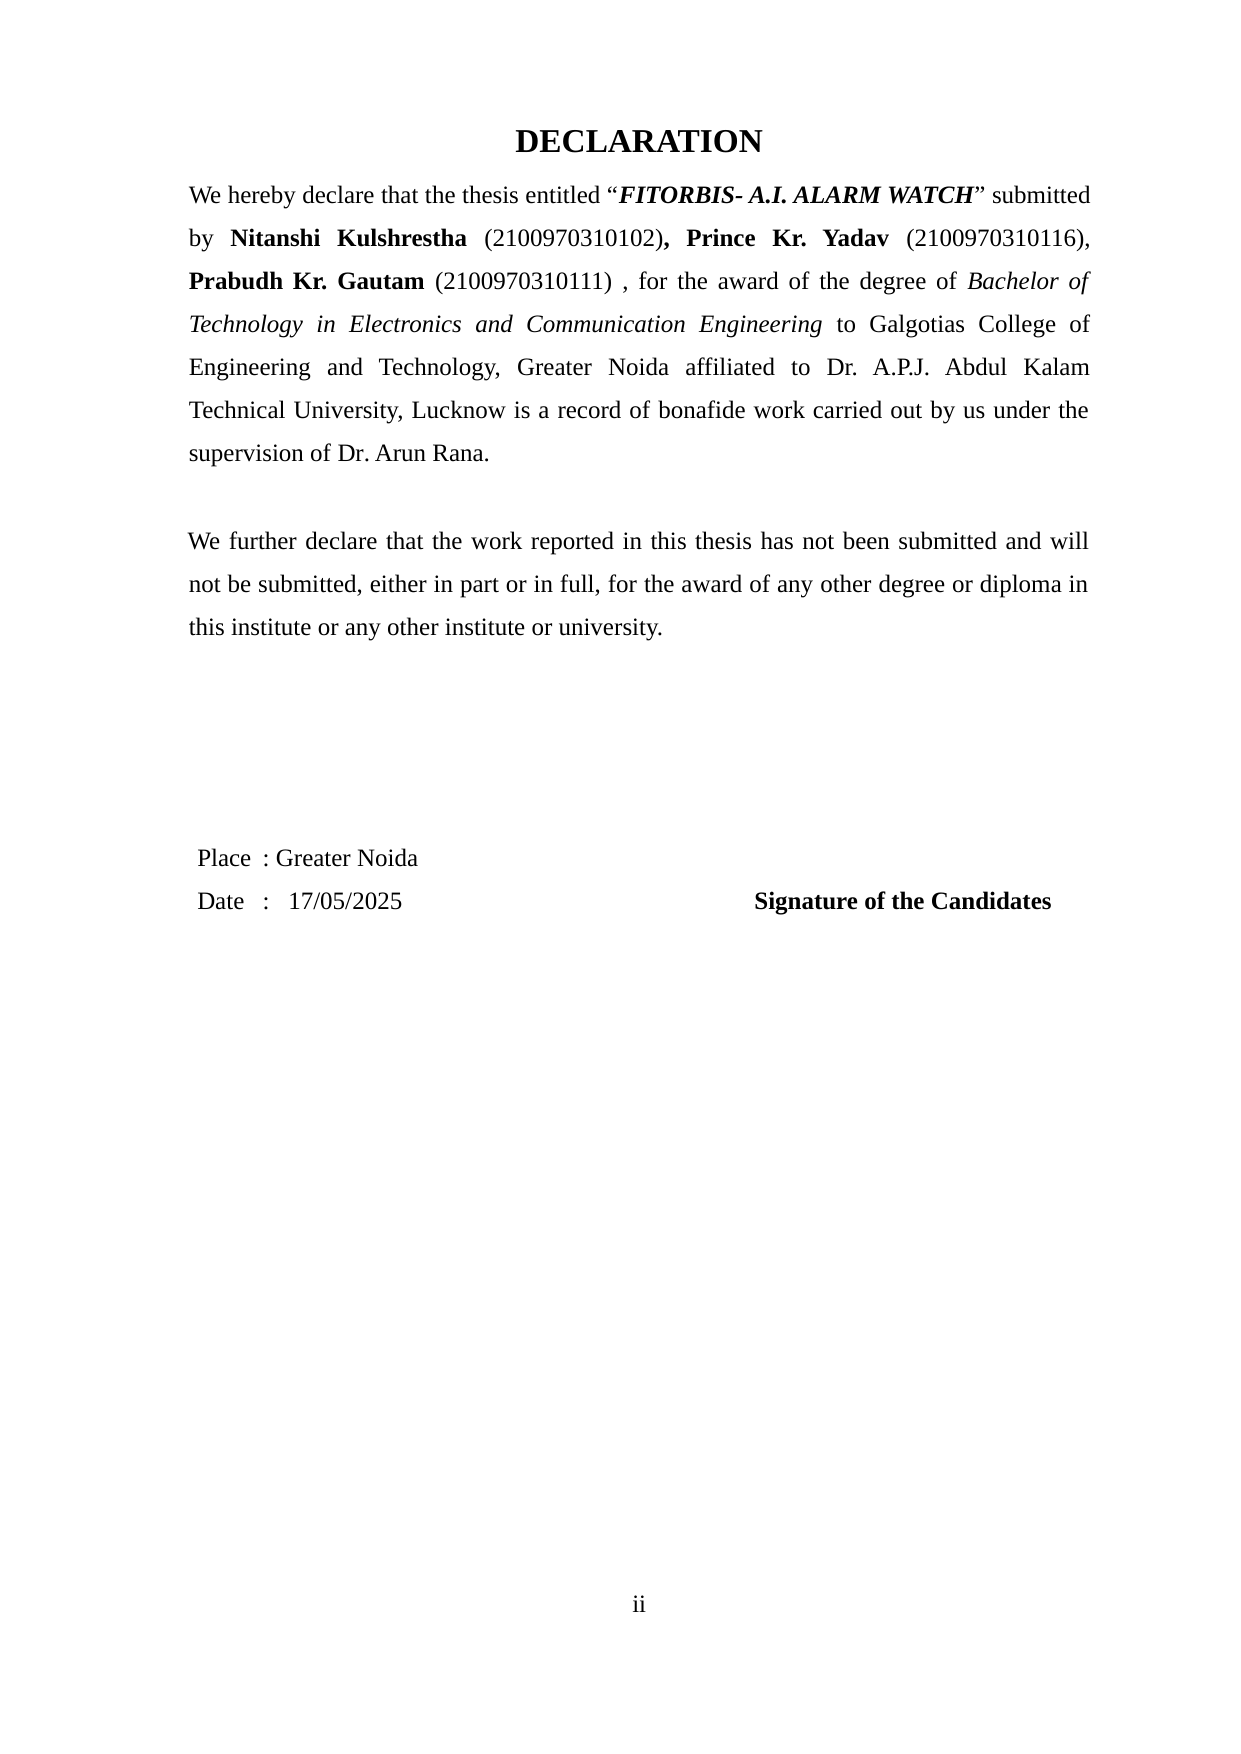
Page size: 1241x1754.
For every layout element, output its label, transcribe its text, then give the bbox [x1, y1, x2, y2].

text Place : Greater Noida [197, 843, 1093, 871]
text DECLARATION [187, 121, 1091, 160]
text We hereby declare that the thesis entitled “FITORBIS- A.I. ALARM WATCH” submitted by Nitanshi Kulshrestha (2100970310102), Prince Kr. Yadav (2100970310116), Prabudh Kr. Gautam (2100970310111) , for the award of the degree of Bachelor of Technology in Electronics and Communication Engineering to Galgotias College of Engineering and Technology, Greater Noida affiliated to Dr. A.P.J. Abdul Kalam Technical University, Lucknow is a record of bonafide work carried out by us under the supervision of Dr. Arun Rana. [187, 180, 1091, 467]
text Date : 17/05/2025 Signature of the Candidates [197, 886, 1093, 914]
text ii [187, 1589, 1091, 1618]
text We further declare that the work reported in this thesis has not been submitted and will not be submitted, either in part or in full, for the award of any other degree or diploma in this institute or any other institute or university. [187, 526, 1091, 641]
